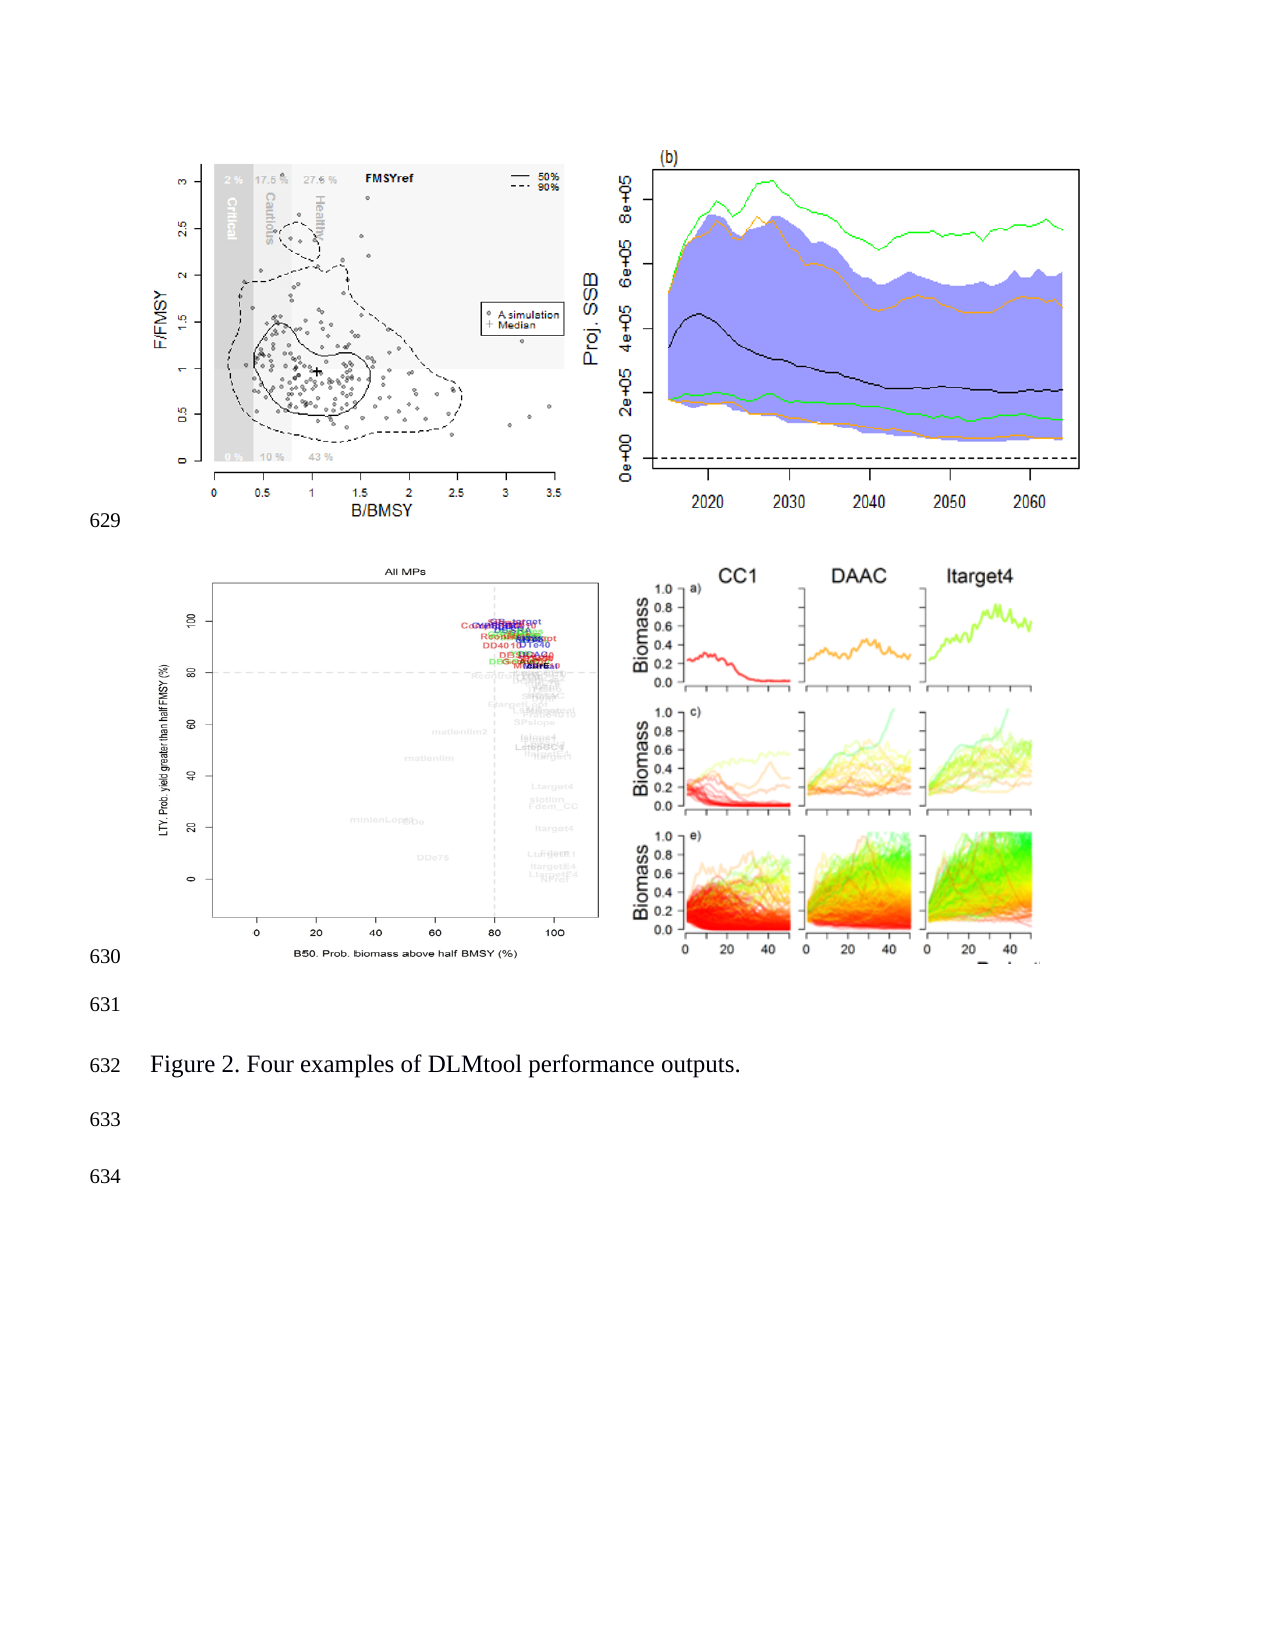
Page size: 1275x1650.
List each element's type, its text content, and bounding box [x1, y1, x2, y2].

picture [618, 555, 1040, 964]
picture [150, 558, 614, 964]
picture [150, 152, 576, 527]
text Figure 2. Four examples of DLMtool performance outputs. [150, 1049, 1125, 1078]
picture [580, 150, 1087, 527]
